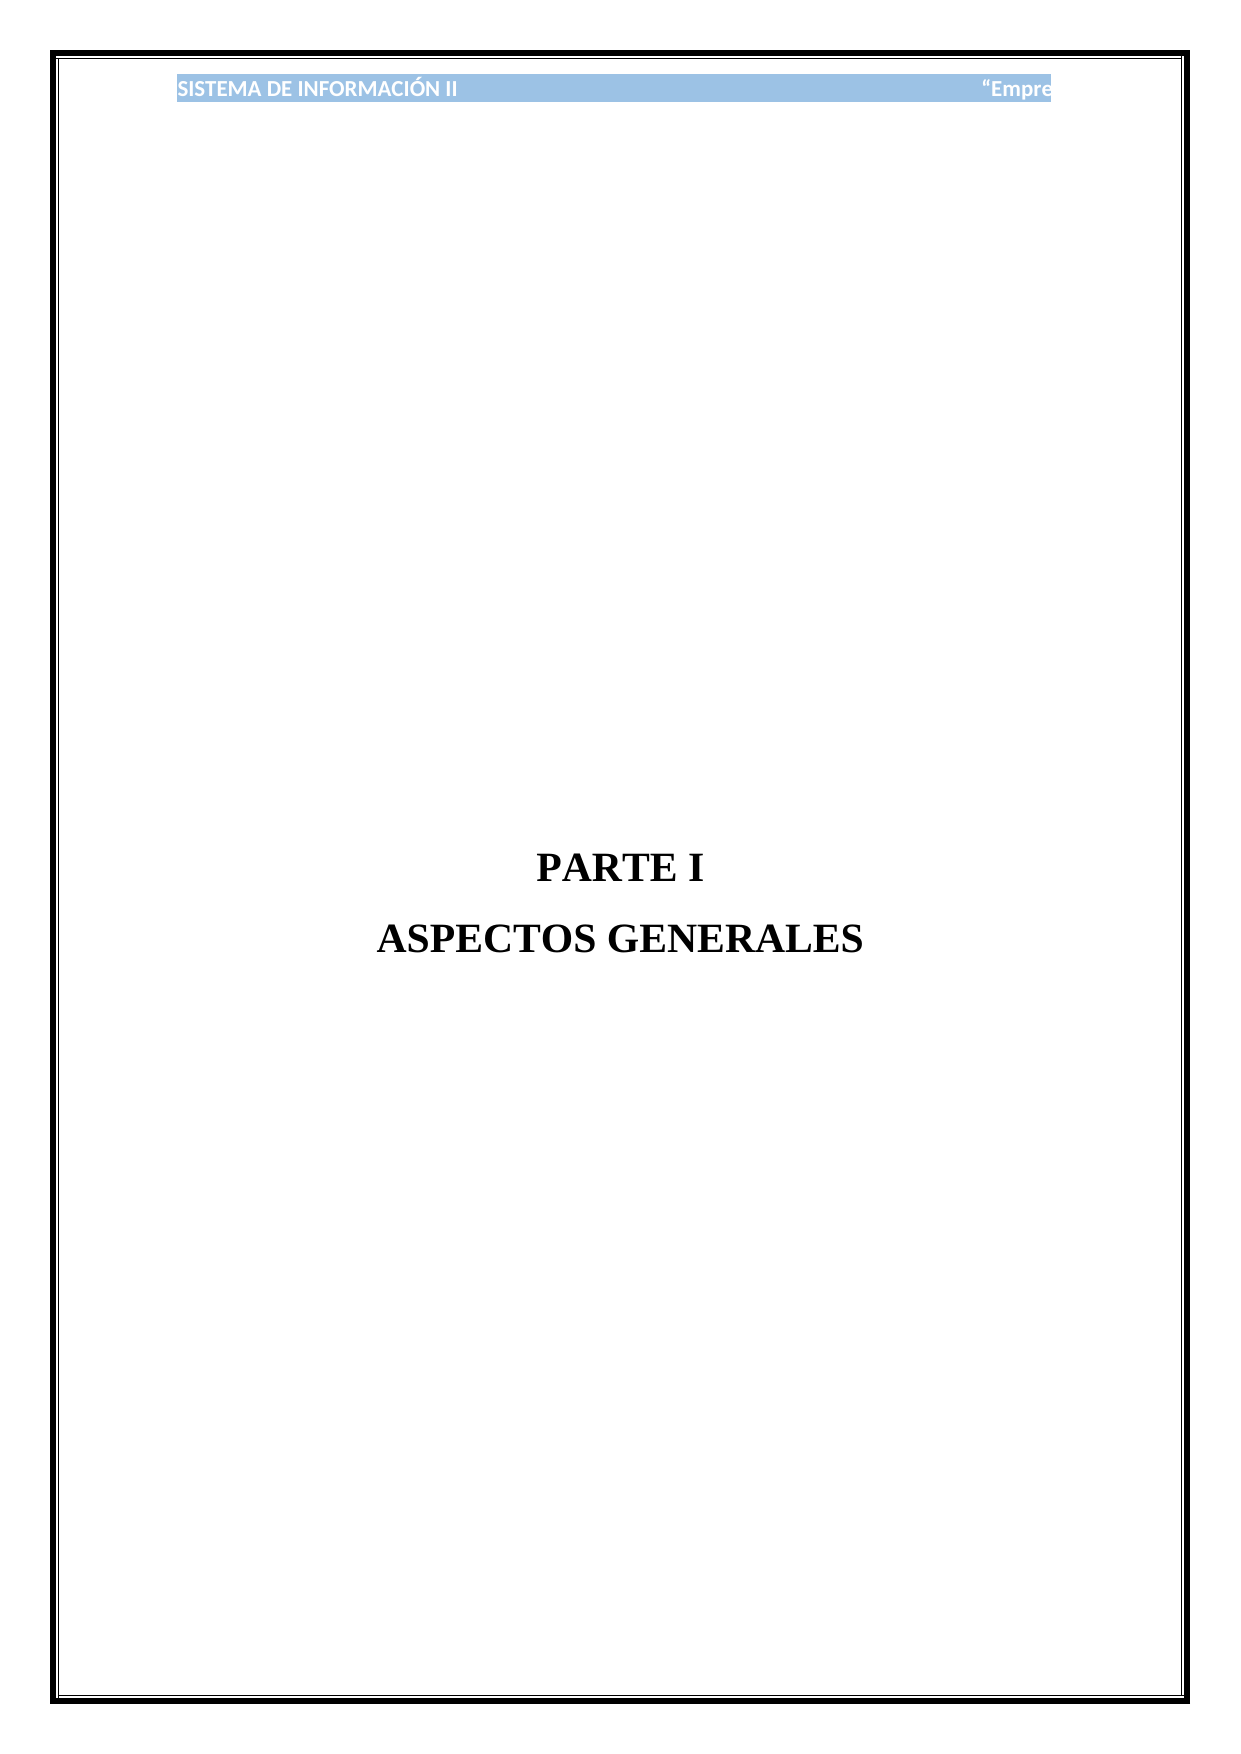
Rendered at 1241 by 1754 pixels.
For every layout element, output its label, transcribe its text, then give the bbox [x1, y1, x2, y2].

text PARTE I [177, 842, 1063, 890]
text ASPECTOS GENERALES [177, 914, 1063, 962]
